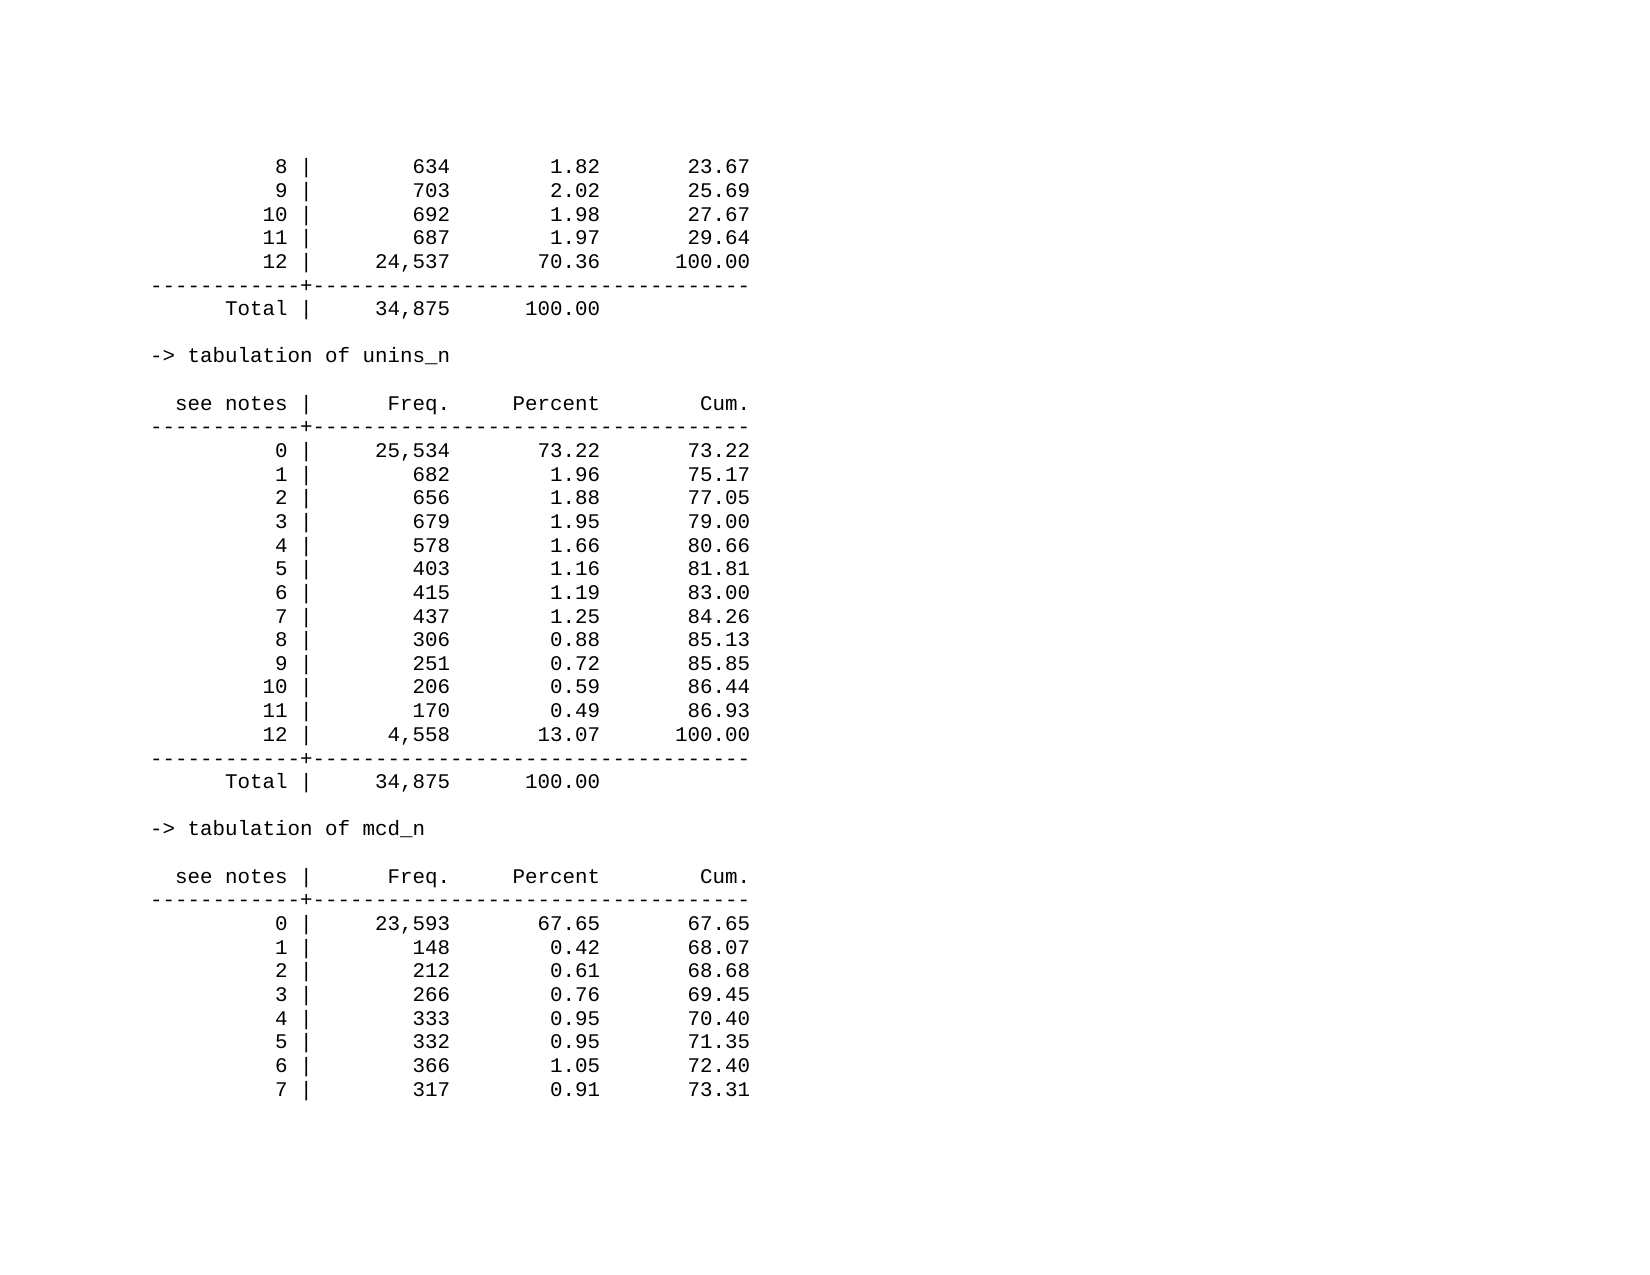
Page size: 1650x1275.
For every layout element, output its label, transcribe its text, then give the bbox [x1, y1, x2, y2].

text 1 | 682 1.96 75.17 [150, 464, 1500, 487]
text -> tabulation of mcd_n [150, 818, 1500, 842]
text 3 | 679 1.95 79.00 [150, 511, 1500, 535]
text ------------+----------------------------------- [150, 747, 1500, 771]
text 2 | 656 1.88 77.05 [150, 487, 1500, 511]
text 12 | 4,558 13.07 100.00 [150, 724, 1500, 747]
text 0 | 23,593 67.65 67.65 [150, 913, 1500, 937]
text 12 | 24,537 70.36 100.00 [150, 251, 1500, 274]
text ------------+----------------------------------- [150, 416, 1500, 440]
text 4 | 333 0.95 70.40 [150, 1008, 1500, 1031]
text -> tabulation of unins_n [150, 346, 1500, 369]
text see notes | Freq. Percent Cum. [150, 393, 1500, 416]
text see notes | Freq. Percent Cum. [150, 866, 1500, 889]
text 9 | 251 0.72 85.85 [150, 653, 1500, 677]
text 5 | 403 1.16 81.81 [150, 558, 1500, 582]
text 6 | 415 1.19 83.00 [150, 582, 1500, 606]
text Total | 34,875 100.00 [150, 771, 1500, 795]
text 10 | 206 0.59 86.44 [150, 677, 1500, 700]
text 8 | 634 1.82 23.67 [150, 156, 1500, 180]
text 3 | 266 0.76 69.45 [150, 984, 1500, 1008]
text Total | 34,875 100.00 [150, 298, 1500, 322]
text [150, 889, 1500, 913]
text 11 | 687 1.97 29.64 [150, 227, 1500, 251]
text 5 | 332 0.95 71.35 [150, 1031, 1500, 1055]
text 0 | 25,534 73.22 73.22 [150, 440, 1500, 464]
text 7 | 437 1.25 84.26 [150, 606, 1500, 629]
text 7 | 317 0.91 73.31 [150, 1078, 1500, 1102]
text 2 | 212 0.61 68.68 [150, 960, 1500, 984]
text 1 | 148 0.42 68.07 [150, 937, 1500, 960]
text 9 | 703 2.02 25.69 [150, 180, 1500, 204]
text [150, 274, 1500, 298]
text 4 | 578 1.66 80.66 [150, 535, 1500, 558]
text 11 | 170 0.49 86.93 [150, 700, 1500, 724]
text 10 | 692 1.98 27.67 [150, 204, 1500, 227]
text 6 | 366 1.05 72.40 [150, 1055, 1500, 1078]
text 8 | 306 0.88 85.13 [150, 629, 1500, 653]
